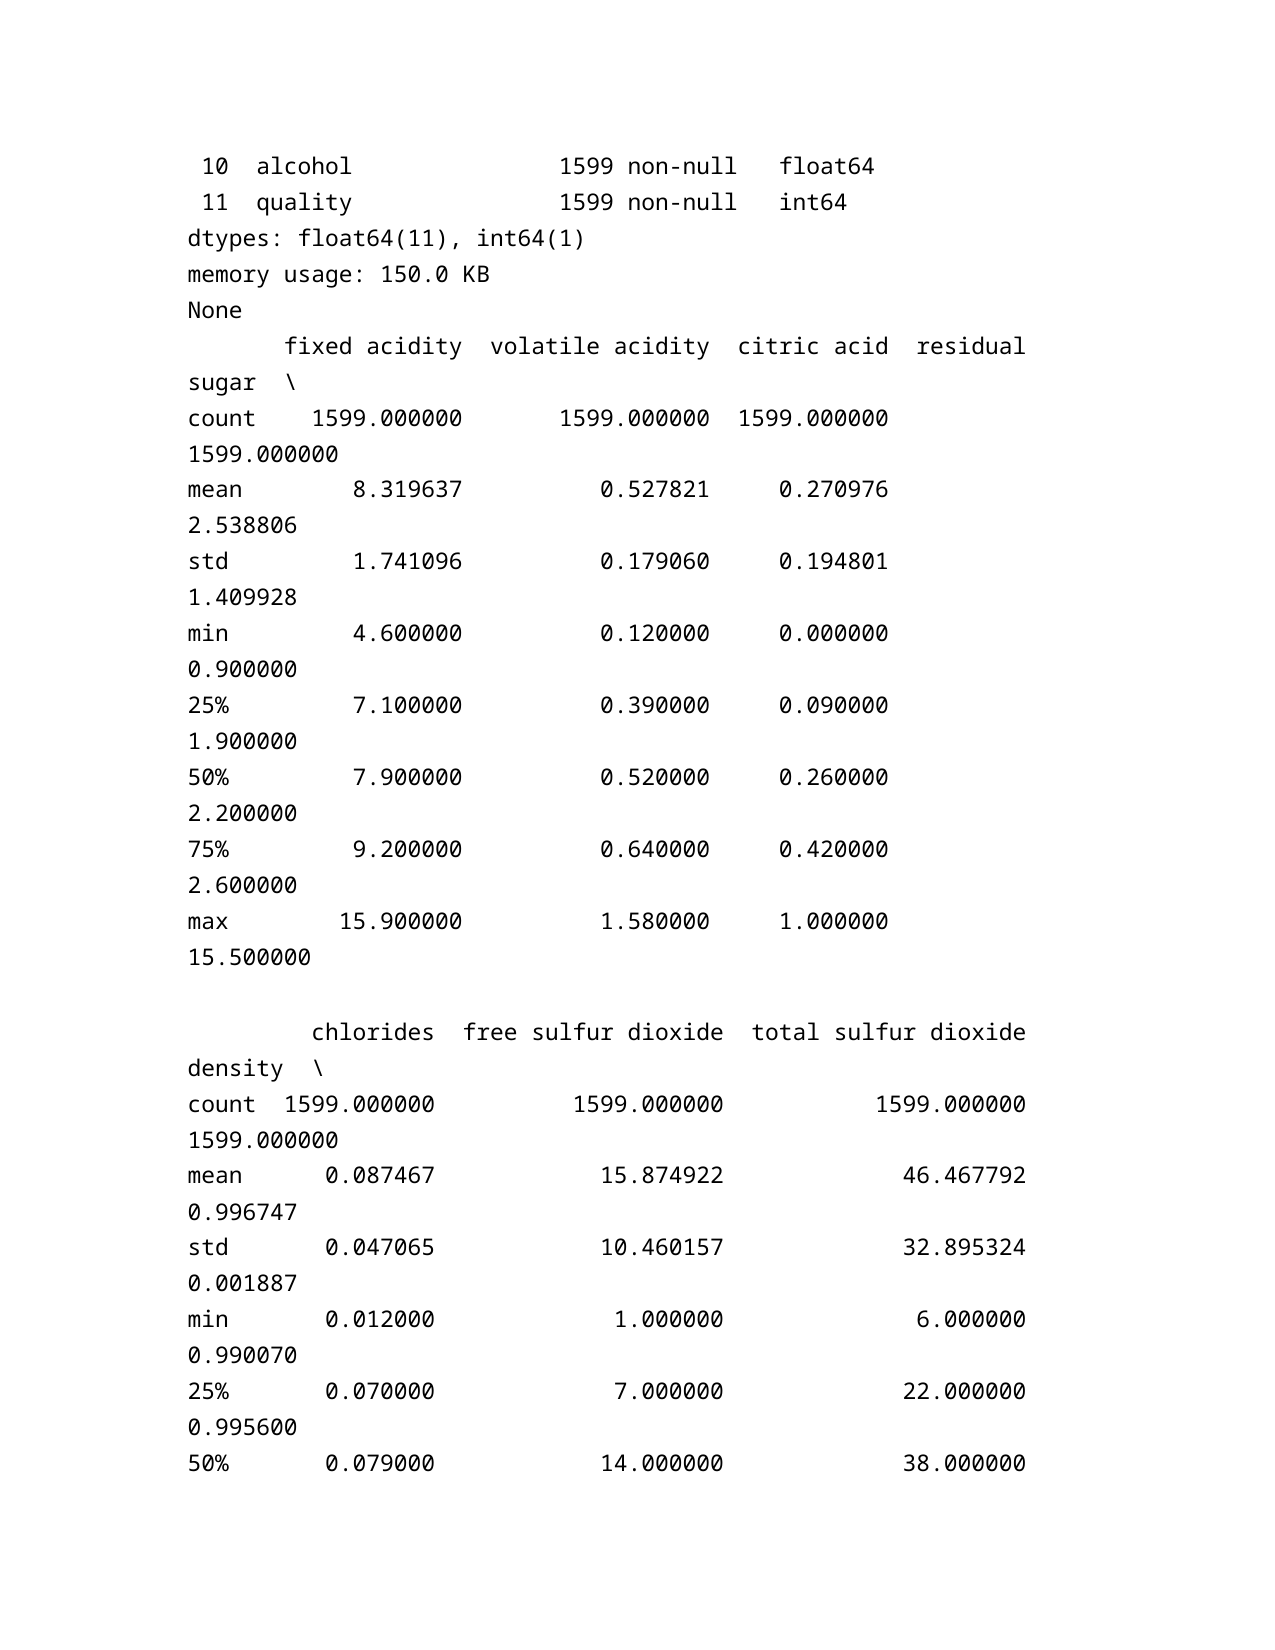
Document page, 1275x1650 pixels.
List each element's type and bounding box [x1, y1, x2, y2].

text [187, 150, 1087, 1478]
